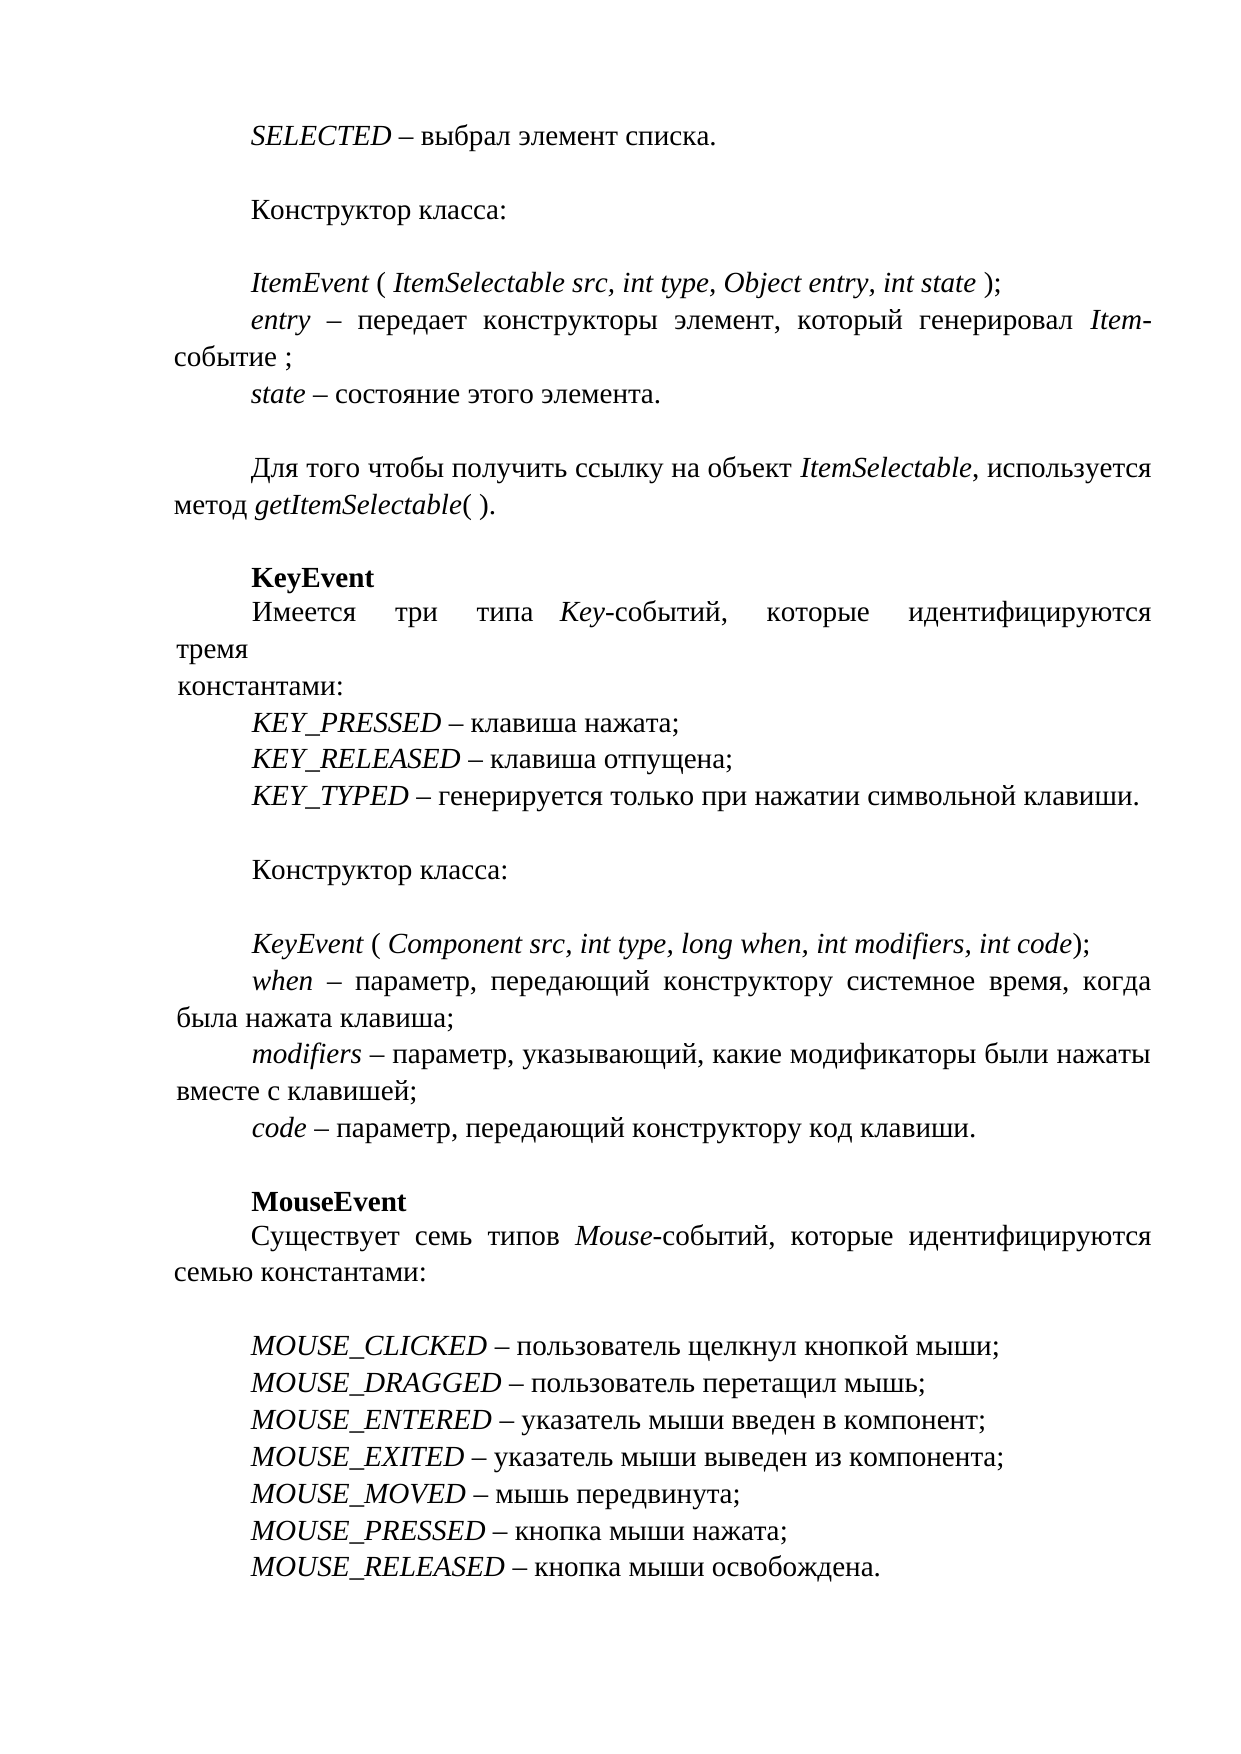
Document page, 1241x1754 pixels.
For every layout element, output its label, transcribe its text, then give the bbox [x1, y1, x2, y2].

text MOUSE_CLICKED – пользователь щелкнул кнопкой мыши; [174, 1328, 1152, 1362]
text Конструктор класса: [174, 192, 1152, 225]
text KeyEvent ( Component src, int type, long when, int modifiers, int code); [176, 926, 1152, 959]
text Конструктор класса: [176, 852, 1152, 886]
text константами: [177, 668, 1152, 701]
text KeyEvent [177, 561, 1152, 594]
text KEY_RELEASED – клавиша отпущена; [176, 742, 1152, 775]
text code – параметр, передающий конструктору код клавиши. [176, 1110, 1152, 1144]
text KEY_TYPED – генерируется только при нажатии символьной клавиши. [176, 778, 1152, 812]
text modifiers – параметр, указывающий, какие модификаторы были нажаты вместе с клавишей; [176, 1037, 1152, 1107]
text MouseEvent [177, 1184, 1152, 1218]
text MOUSE_EXITED – указатель мыши выведен из компонента; [174, 1439, 1152, 1472]
text when – параметр, передающий конструктору системное время, когда была нажата клавиша; [176, 963, 1152, 1033]
text SELECTED – выбрал элемент списка. [174, 118, 1152, 152]
text MOUSE_RELEASED – кнопка мыши освобождена. [174, 1549, 1152, 1583]
text MOUSE_PRESSED – кнопка мыши нажата; [174, 1513, 1152, 1546]
text Для того чтобы получить ссылку на объект ItemSelectable, используется метод getItemSelectable( ). [174, 450, 1152, 520]
text MOUSE_ENTERED – указатель мыши введен в компонент; [174, 1402, 1152, 1436]
text KEY_PRESSED – клавиша нажата; [176, 705, 1152, 738]
text MOUSE_DRAGGED – пользователь перетащил мышь; [174, 1365, 1152, 1399]
text entry – передает конструкторы элемент, который генерировал Item-событие ; [174, 302, 1152, 373]
text MOUSE_MOVED – мышь передвинута; [174, 1476, 1152, 1509]
text Существует семь типов Mouse-событий, которые идентифицируются семью константами: [174, 1218, 1152, 1288]
text state – состояние этого элемента. [174, 376, 1152, 410]
text Имеется три типа Key-событий, которые идентифицируются тремя [176, 594, 1152, 664]
text ItemEvent ( ItemSelectable src, int type, Object entry, int state ); [174, 266, 1152, 299]
